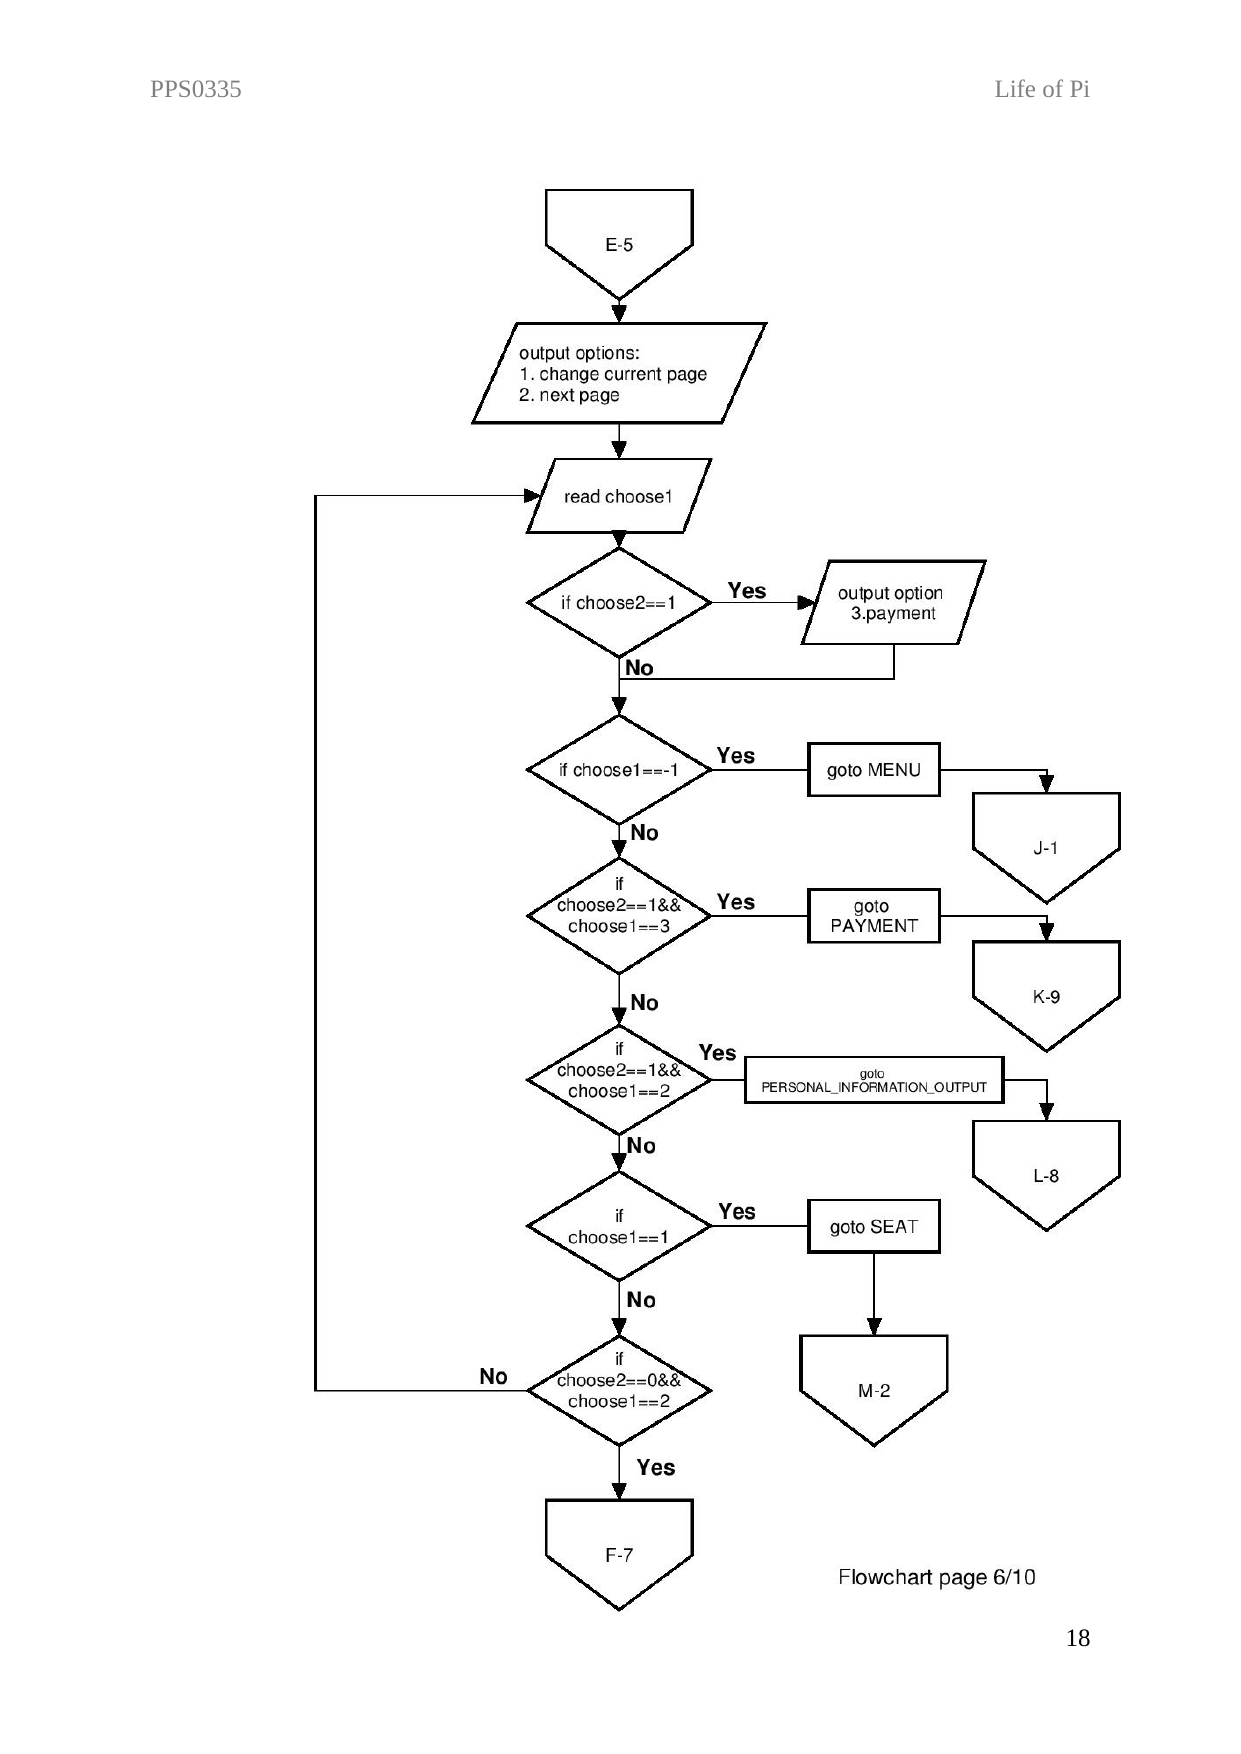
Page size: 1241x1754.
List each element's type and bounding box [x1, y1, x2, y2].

picture [75, 164, 1163, 1618]
